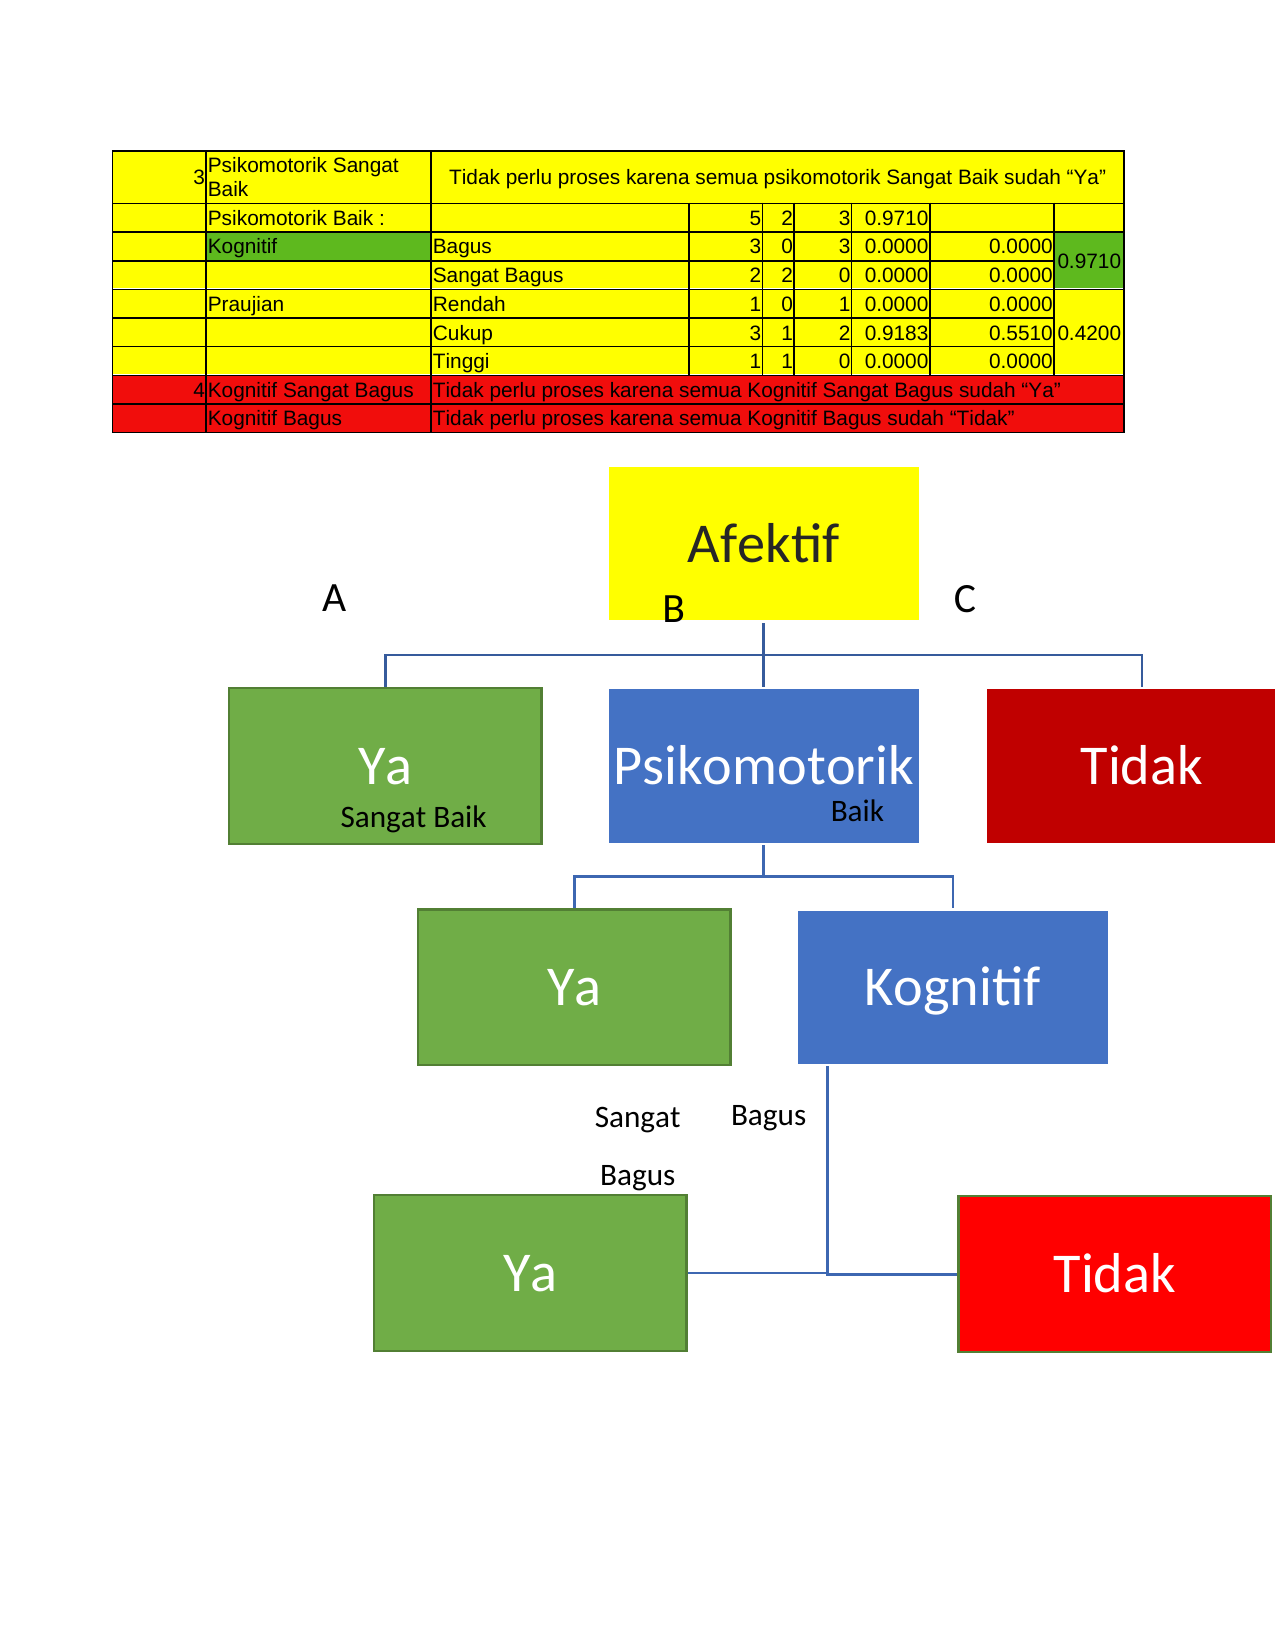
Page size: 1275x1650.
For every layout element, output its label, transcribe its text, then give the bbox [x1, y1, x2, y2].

table_cell 1 [795, 290, 851, 317]
table_cell Cukup [432, 319, 688, 346]
table_cell 0.0000 [931, 290, 1053, 317]
table_cell 5 [690, 204, 762, 231]
table_cell [207, 319, 430, 346]
table_cell [1055, 204, 1123, 231]
table_cell Bagus [432, 233, 688, 260]
table_cell Psikomotorik Sangat Baik [207, 152, 430, 203]
table_cell Tidak perlu proses karena semua Kognitif Sangat Bagus sudah “Ya” [432, 376, 1123, 403]
table_cell [113, 233, 205, 260]
table_cell [113, 319, 205, 346]
table_cell Tinggi [432, 347, 688, 374]
table_cell [113, 290, 205, 317]
table_cell [113, 262, 205, 288]
table_cell [432, 204, 688, 231]
table_cell 1 [763, 319, 793, 346]
table_cell 0.9183 [852, 319, 929, 346]
table_cell 1 [690, 347, 762, 374]
table_cell 0.5510 [931, 319, 1053, 346]
table_cell 0.0000 [852, 347, 929, 374]
table_cell 0.0000 [852, 233, 929, 260]
table_cell 0.4200 [1055, 290, 1123, 374]
table_cell Psikomotorik Baik : [207, 204, 430, 231]
table_cell 1 [690, 290, 762, 317]
table_cell Tidak perlu proses karena semua psikomotorik Sangat Baik sudah “Ya” [432, 152, 1123, 203]
table_cell 0 [763, 290, 793, 317]
table_cell 2 [795, 319, 851, 346]
table_cell 3 [795, 204, 851, 231]
table_cell 0.0000 [931, 347, 1053, 374]
table_cell [931, 204, 1053, 231]
table_cell 4 [113, 376, 205, 403]
table_cell 0.9710 [852, 204, 929, 231]
table_cell [113, 347, 205, 374]
table_cell [113, 204, 205, 231]
table_cell Tidak perlu proses karena semua Kognitif Bagus sudah “Tidak” [432, 405, 1123, 432]
table_cell 0 [795, 262, 851, 288]
table_cell 0.0000 [931, 262, 1053, 288]
table_cell 1 [763, 347, 793, 374]
table_cell Sangat Bagus [432, 262, 688, 288]
table_cell 2 [763, 262, 793, 288]
table_cell [207, 347, 430, 374]
table_cell Kognitif Sangat Bagus [207, 376, 430, 403]
table_cell Praujian [207, 290, 430, 317]
table_cell Rendah [432, 290, 688, 317]
table_cell 2 [690, 262, 762, 288]
table_cell 0.0000 [931, 233, 1053, 260]
table_cell 3 [795, 233, 851, 260]
table_cell 0.9710 [1055, 233, 1123, 288]
table_cell 3 [690, 233, 762, 260]
table_cell Kognitif Bagus [207, 405, 430, 432]
table_cell 3 [113, 152, 205, 203]
table_cell [207, 262, 430, 288]
table_cell 3 [690, 319, 762, 346]
table_cell 0.0000 [852, 262, 929, 288]
table_cell [113, 405, 205, 432]
table_cell Kognitif [207, 233, 430, 260]
table_cell 0 [795, 347, 851, 374]
table_cell 2 [763, 204, 793, 231]
table_cell 0.0000 [852, 290, 929, 317]
table_cell 0 [763, 233, 793, 260]
